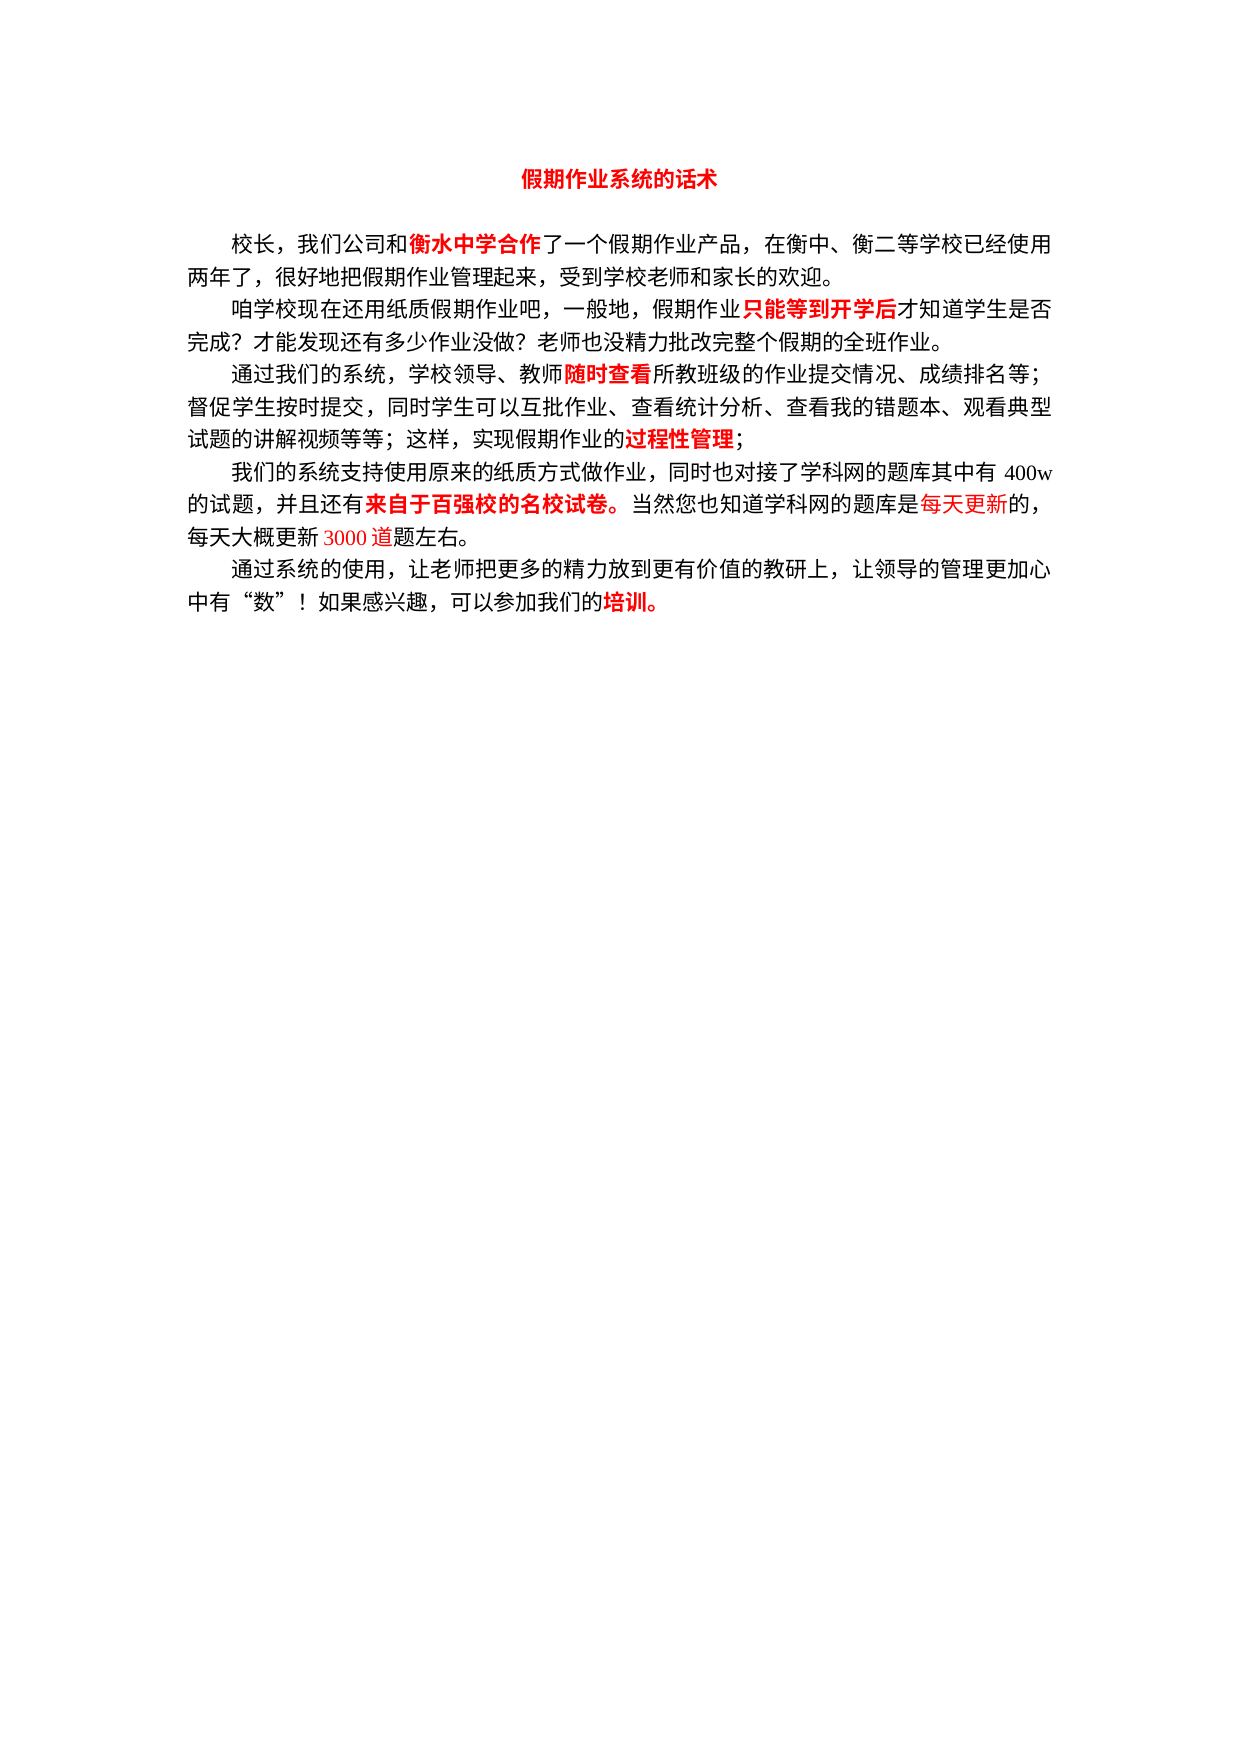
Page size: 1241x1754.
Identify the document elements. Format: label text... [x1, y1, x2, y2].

text 通过我们的系统，学校领导、教师随时查看所教班级的作业提交情况、成绩排名等；督促学生按时提交，同时学生可以互批作业、查看统计分析、查看我的错题本、观看典型试题的讲解视频等等；这样，实现假期作业的过程性管理； [187, 357, 1053, 454]
text 校长，我们公司和衡水中学合作了一个假期作业产品，在衡中、衡二等学校已经使用两年了，很好地把假期作业管理起来，受到学校老师和家长的欢迎。 [187, 227, 1053, 292]
text 通过系统的使用，让老师把更多的精力放到更有价值的教研上，让领导的管理更加心中有“数”！如果感兴趣，可以参加我们的培训。 [187, 552, 1053, 617]
text 假期作业系统的话术 [187, 162, 1053, 194]
text 我们的系统支持使用原来的纸质方式做作业，同时也对接了学科网的题库其中有400w的试题，并且还有来自于百强校的名校试卷。当然您也知道学科网的题库是每天更新的，每天大概更新3000道题左右。 [187, 454, 1053, 552]
text 咱学校现在还用纸质假期作业吧，一般地，假期作业只能等到开学后才知道学生是否完成？才能发现还有多少作业没做？老师也没精力批改完整个假期的全班作业。 [187, 292, 1053, 357]
